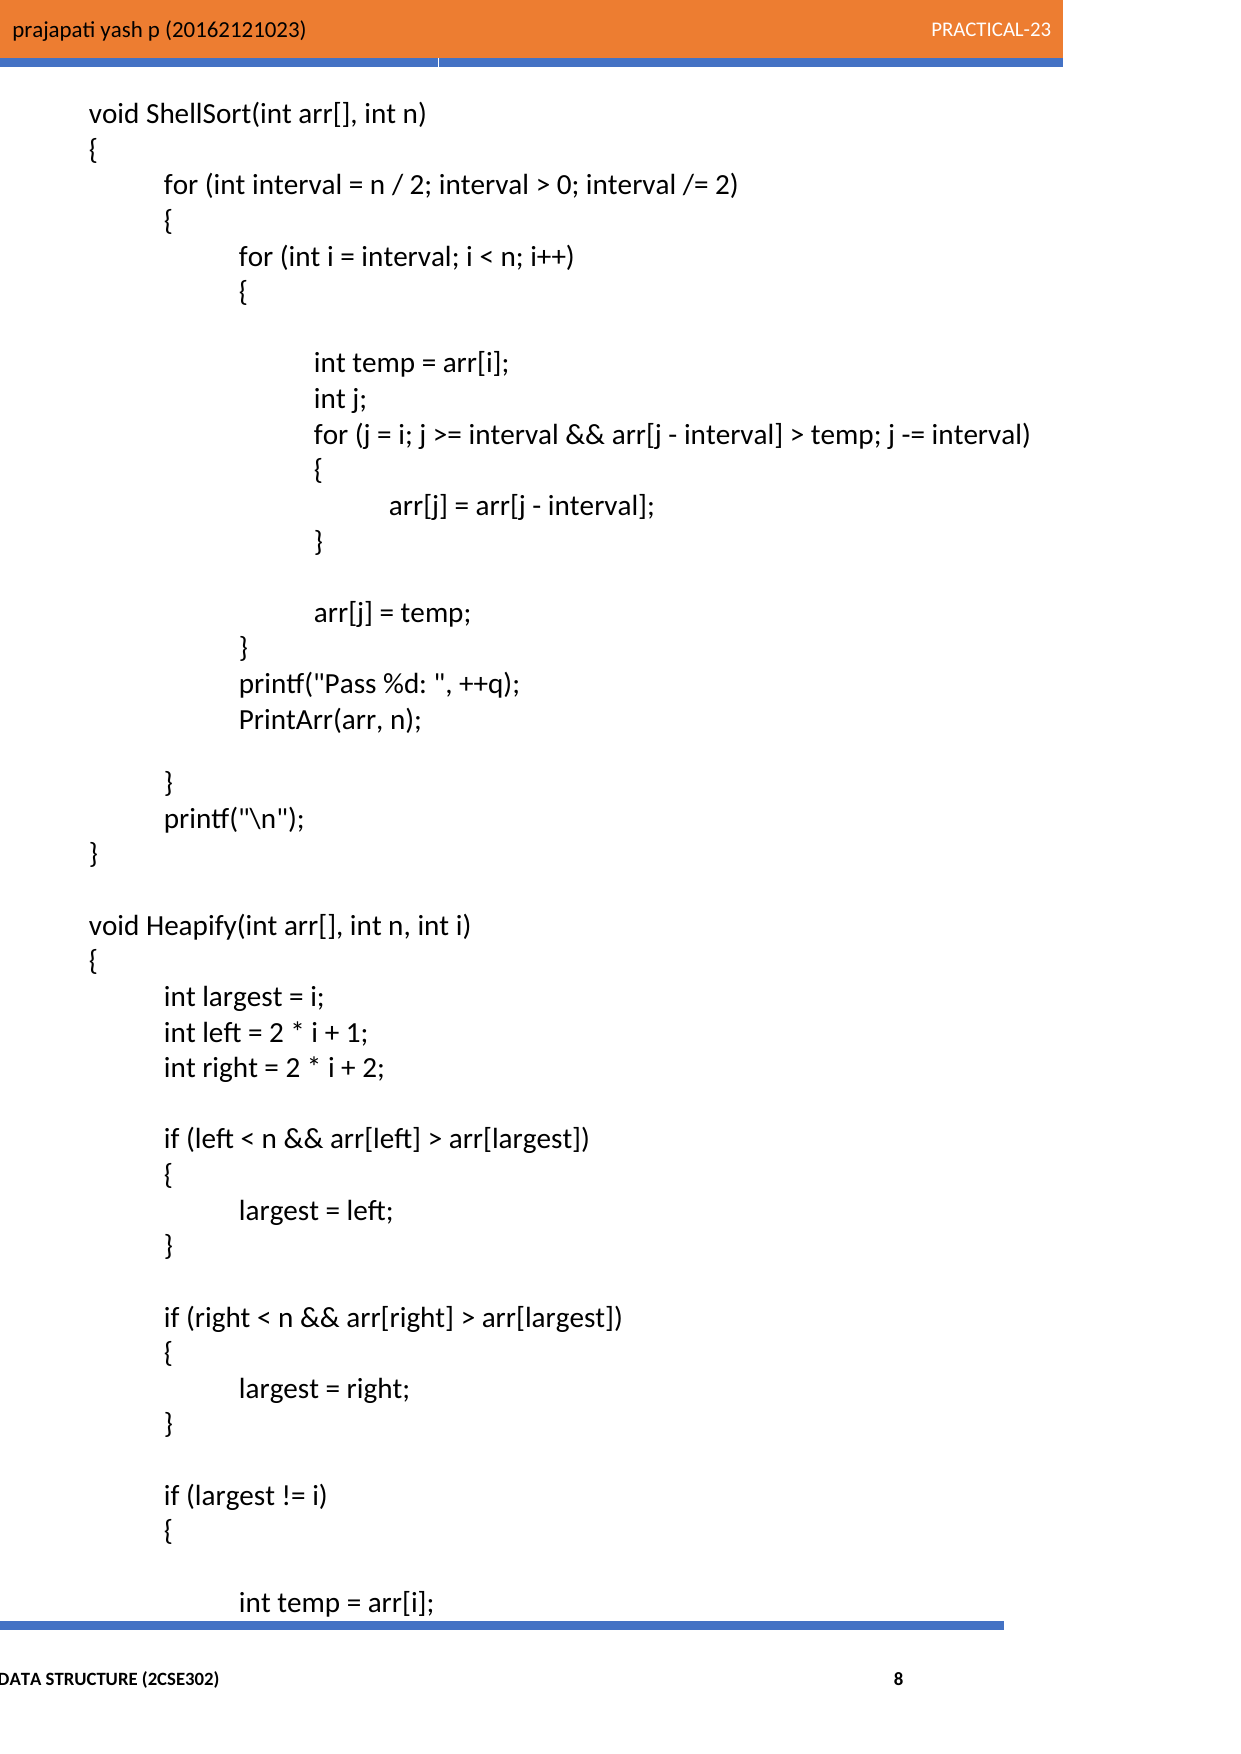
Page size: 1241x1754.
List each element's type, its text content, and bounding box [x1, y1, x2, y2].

text for (int i = interval; i < n; i++) [89, 238, 1152, 273]
text int right = 2 * i + 2; [89, 1049, 1152, 1085]
text } [89, 629, 1152, 665]
text { [89, 273, 1152, 309]
text } [89, 836, 1152, 871]
text { [89, 131, 1152, 166]
text PrintArr(arr, n); [89, 701, 1152, 736]
text } [89, 1406, 1152, 1441]
text if (largest != i) [89, 1477, 1152, 1512]
text } [89, 523, 1152, 558]
text { [89, 451, 1152, 487]
text int largest = i; [89, 978, 1152, 1014]
text largest = left; [89, 1192, 1152, 1227]
text } [89, 1227, 1152, 1263]
text printf("\n"); [89, 800, 1152, 836]
text int left = 2 * i + 1; [89, 1014, 1152, 1049]
text int j; [89, 380, 1152, 416]
text int temp = arr[i]; [89, 344, 1152, 380]
text void Heapify(int arr[], int n, int i) [89, 907, 1152, 942]
text arr[j] = temp; [89, 594, 1152, 629]
text { [89, 1156, 1152, 1192]
text if (left < n && arr[left] > arr[largest]) [89, 1121, 1152, 1156]
text if (right < n && arr[right] > arr[largest]) [89, 1299, 1152, 1334]
text { [89, 1512, 1152, 1548]
text arr[j] = arr[j - interval]; [89, 487, 1152, 523]
text void ShellSort(int arr[], int n) [89, 95, 1152, 131]
text printf("Pass %d: ", ++q); [89, 665, 1152, 701]
text { [89, 202, 1152, 238]
text int temp = arr[i]; [89, 1584, 1152, 1619]
text for (j = i; j >= interval && arr[j - interval] > temp; j -= interval) [89, 416, 1152, 451]
text { [89, 1334, 1152, 1370]
text } [89, 764, 1152, 800]
text { [89, 942, 1152, 978]
text for (int interval = n / 2; interval > 0; interval /= 2) [89, 166, 1152, 202]
text largest = right; [89, 1370, 1152, 1406]
